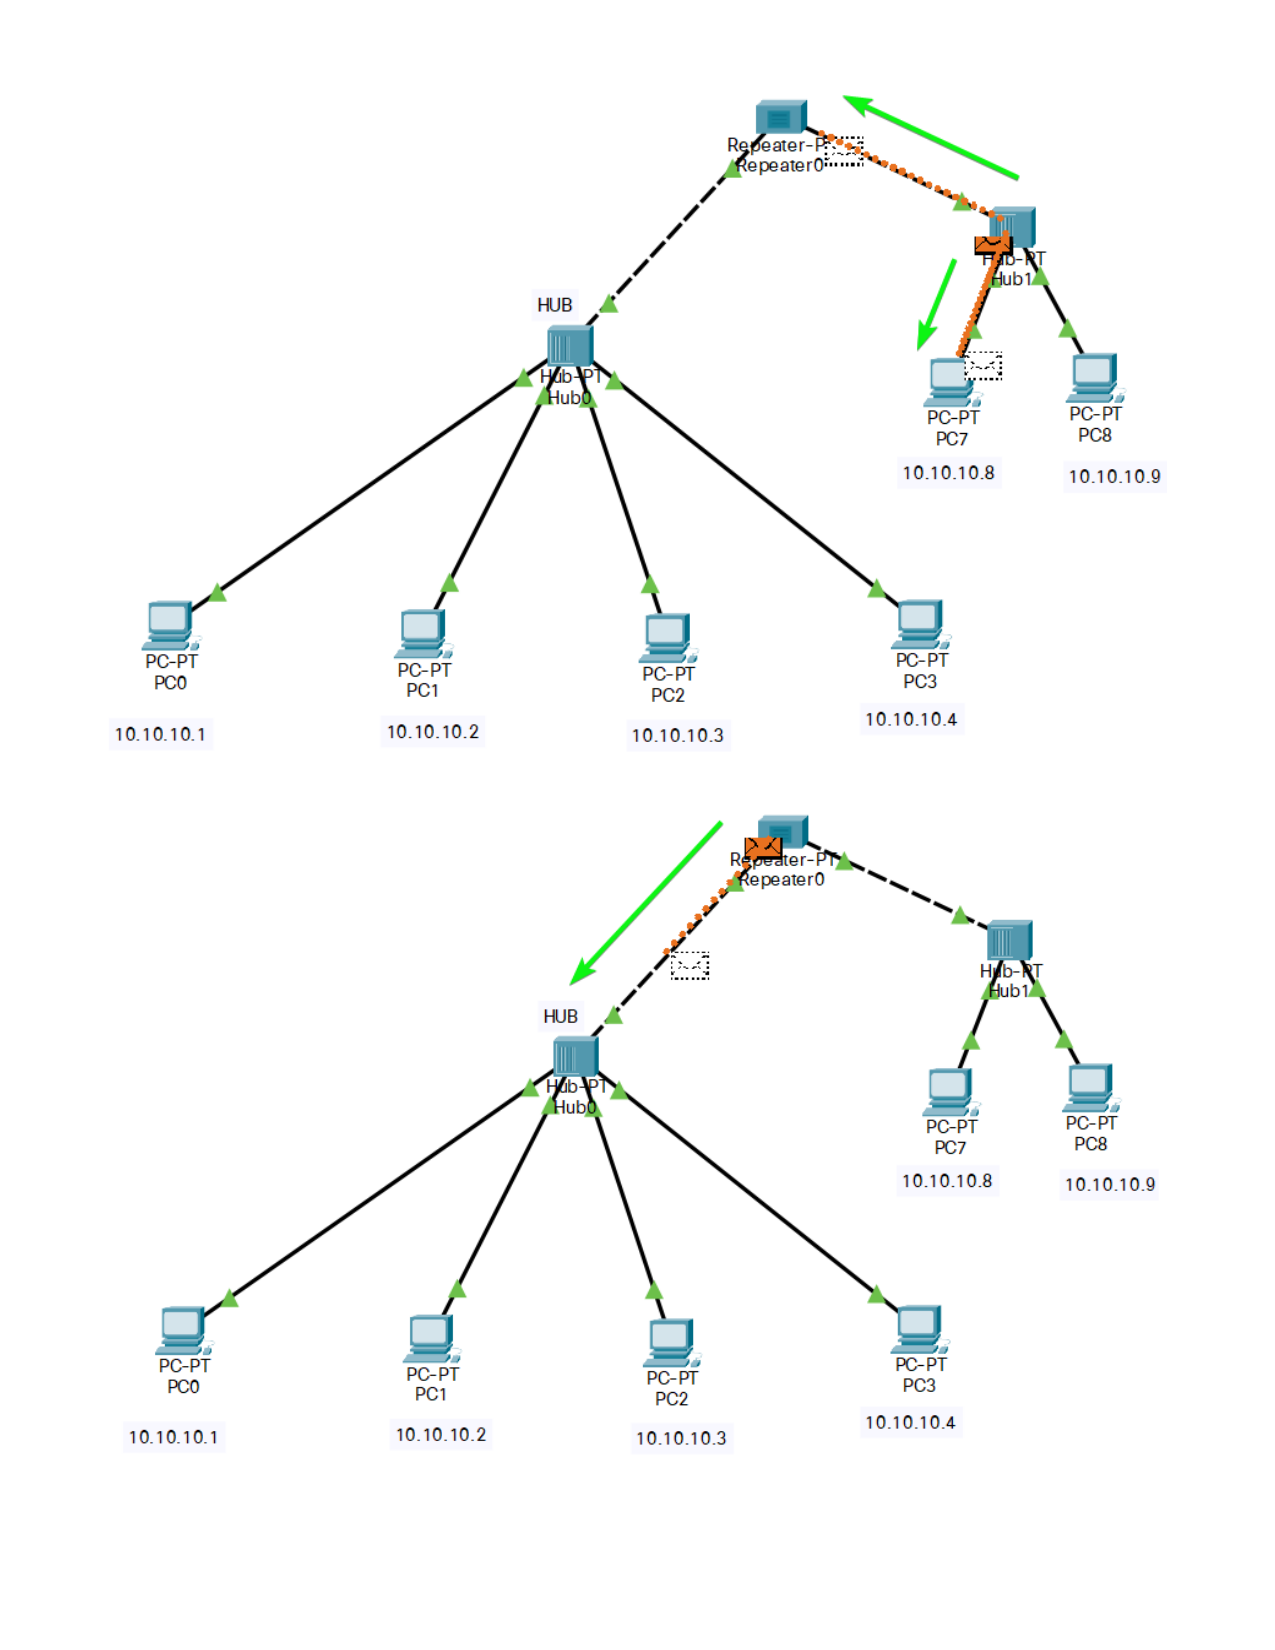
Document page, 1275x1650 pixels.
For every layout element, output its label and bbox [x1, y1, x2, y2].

picture [116, 790, 1159, 1468]
picture [108, 75, 1167, 772]
